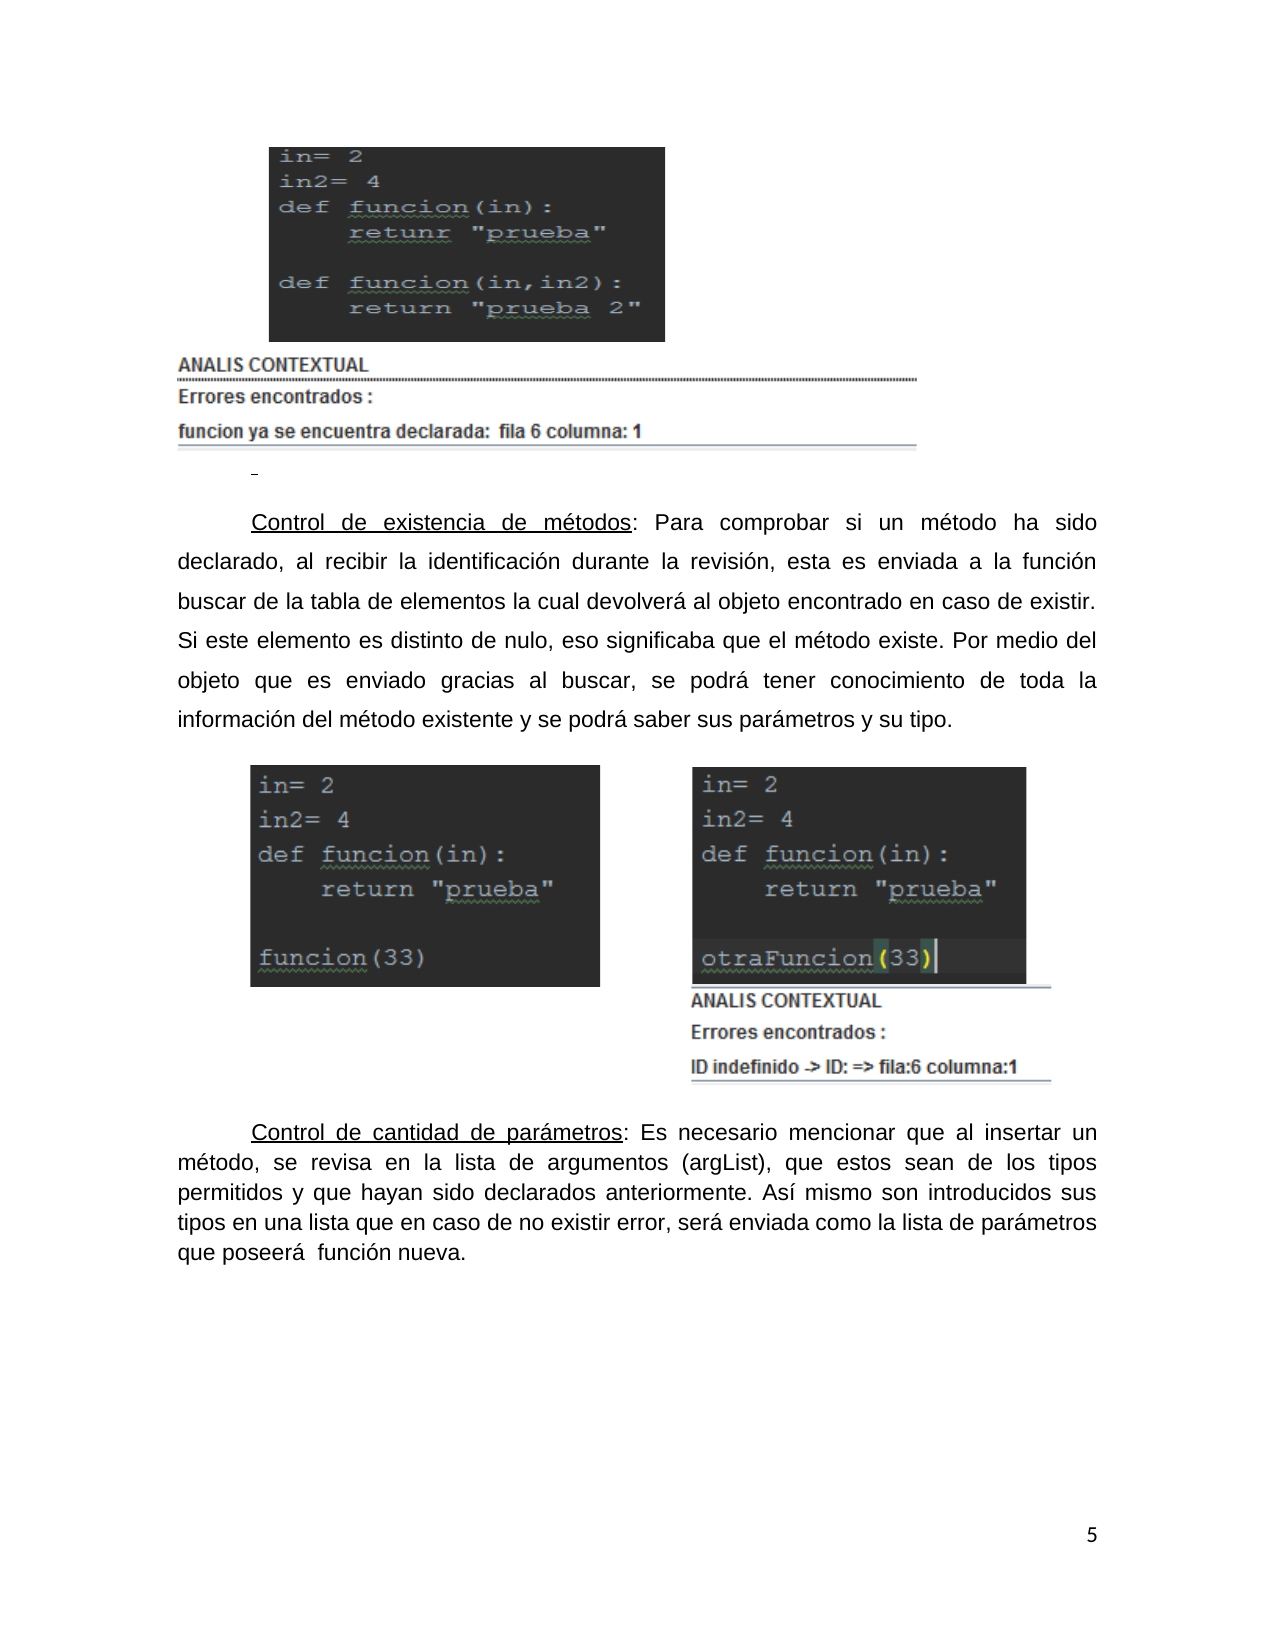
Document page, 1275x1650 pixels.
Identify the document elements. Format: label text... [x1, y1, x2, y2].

text Control de existencia de métodos: Para comprobar si un método ha sido declarado, al recibir la identificación durante la revisión, esta es enviada a la función buscar de la tabla de elementos la cual devolverá al objeto encontrado en caso de existir. Si este elemento es distinto de nulo, eso significaba que el método existe. Por medio del objeto que es enviado gracias al buscar, se podrá tener conocimiento de toda la información del método existente y se podrá saber sus parámetros y su tipo. [177, 509, 1098, 732]
picture [250, 765, 600, 987]
picture [691, 767, 1052, 1085]
text Control de cantidad de parámetros: Es necesario mencionar que al insertar un método, se revisa en la lista de argumentos (argList), que estos sean de los tipos permitidos y que hayan sido declarados anteriormente. Así mismo son introducidos sus tipos en una lista que en caso de no existir error, será enviada como la lista de parámetros que poseerá función nueva. [177, 1070, 1098, 1266]
picture [268, 147, 665, 342]
picture [177, 353, 917, 451]
